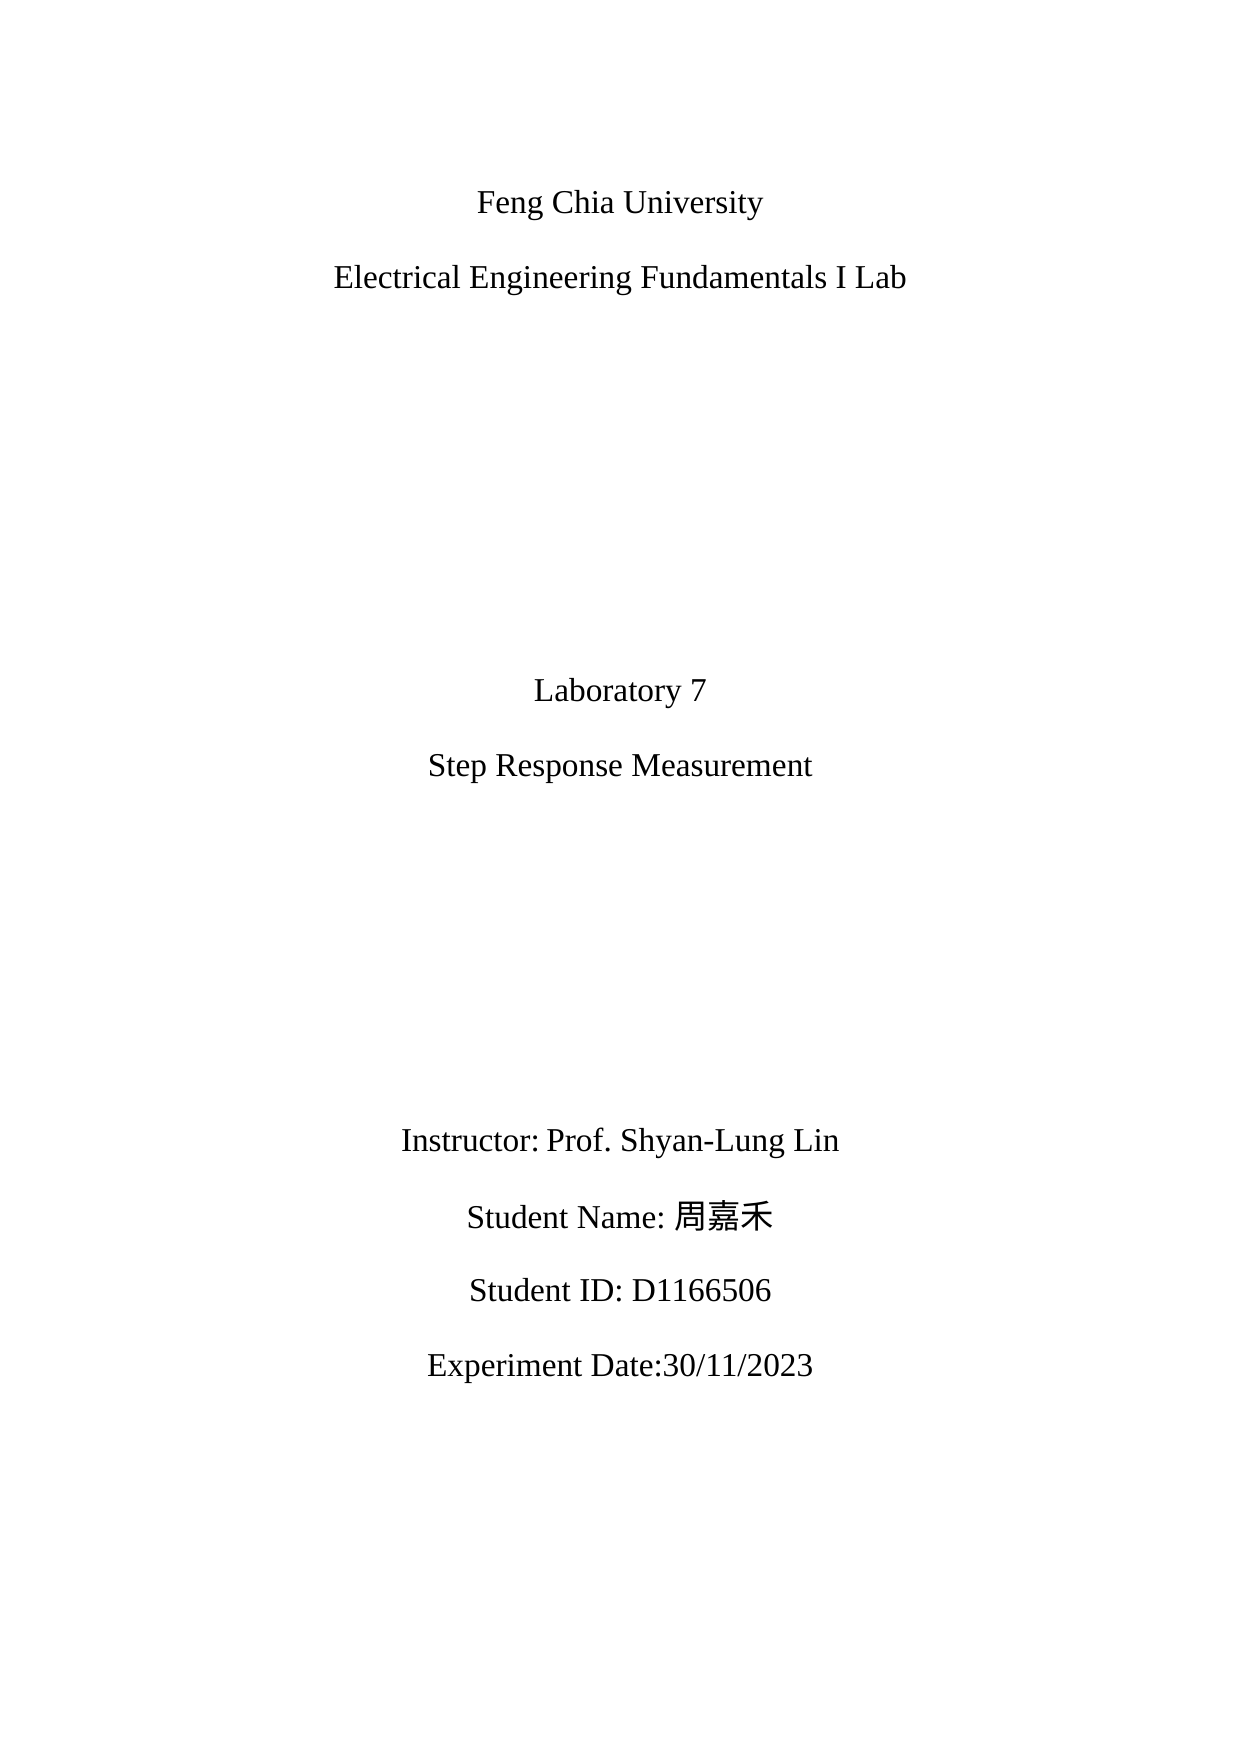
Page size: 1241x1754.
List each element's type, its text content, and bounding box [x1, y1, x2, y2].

text Laboratory 7 [187, 652, 1053, 727]
text Experiment Date:30/11/2023 [187, 1327, 1053, 1402]
text Electrical Engineering Fundamentals I Lab [187, 239, 1053, 314]
text Step Response Measurement [187, 727, 1053, 802]
text Student Name: 周嘉禾 [187, 1177, 1053, 1252]
text Student ID: D1166506 [187, 1252, 1053, 1327]
text Instructor: Prof. Shyan-Lung Lin [187, 1102, 1053, 1177]
text Feng Chia University [187, 164, 1053, 239]
